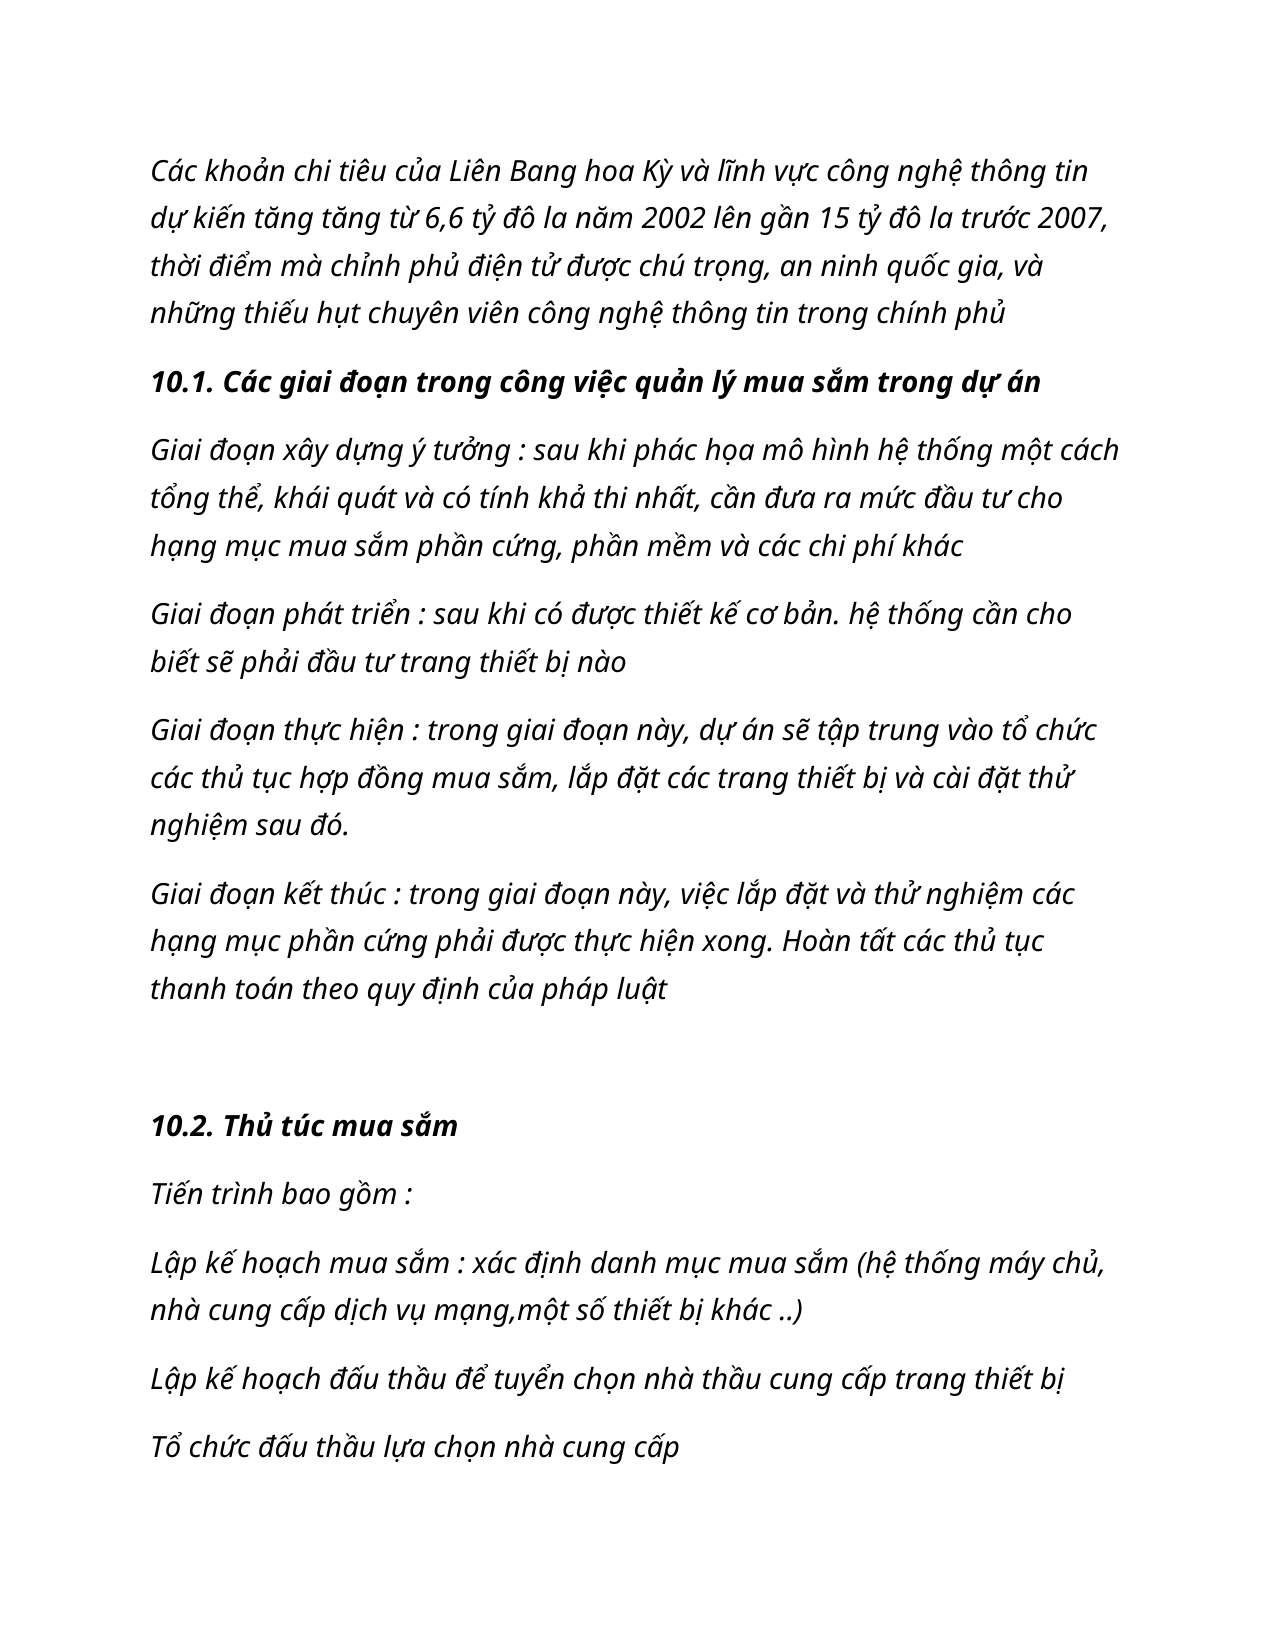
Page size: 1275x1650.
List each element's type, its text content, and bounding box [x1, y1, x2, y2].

text Tiến trình bao gồm : [150, 1173, 1125, 1213]
text Lập kế hoạch đấu thầu để tuyển chọn nhà thầu cung cấp trang thiết bị [150, 1358, 1125, 1398]
text Giai đoạn thực hiện : trong giai đoạn này, dự án sẽ tập trung vào tổ chức các thủ tục hợp đồng mua sắm, lắp đặt các trang thiết bị và cài đặt thử nghiệm sau đó. [150, 709, 1125, 844]
text 10.1. Các giai đoạn trong công việc quản lý mua sắm trong dự án [150, 361, 1125, 401]
text Tổ chức đấu thầu lựa chọn nhà cung cấp [150, 1426, 1125, 1466]
text Giai đoạn xây dựng ý tưởng : sau khi phác họa mô hình hệ thống một cách tổng thể, khái quát và có tính khả thi nhất, cần đưa ra mức đầu tư cho hạng mục mua sắm phần cứng, phần mềm và các chi phí khác [150, 430, 1125, 564]
text Lập kế hoạch mua sắm : xác định danh mục mua sắm (hệ thống máy chủ, nhà cung cấp dịch vụ mạng,một số thiết bị khác ..) [150, 1242, 1125, 1329]
text 10.2. Thủ túc mua sắm [150, 1105, 1125, 1145]
text Các khoản chi tiêu của Liên Bang hoa Kỳ và lĩnh vực công nghệ thông tin dự kiến tăng tăng từ 6,6 tỷ đô la năm 2002 lên gần 15 tỷ đô la trước 2007, thời điểm mà chỉnh phủ điện tử được chú trọng, an ninh quốc gia, và những thiếu hụt chuyên viên công nghệ thông tin trong chính phủ [150, 150, 1125, 332]
text Giai đoạn phát triển : sau khi có được thiết kế cơ bản. hệ thống cần cho biết sẽ phải đầu tư trang thiết bị nào [150, 593, 1125, 681]
text Giai đoạn kết thúc : trong giai đoạn này, việc lắp đặt và thử nghiệm các hạng mục phần cứng phải được thực hiện xong. Hoàn tất các thủ tục thanh toán theo quy định của pháp luật [150, 873, 1125, 1008]
